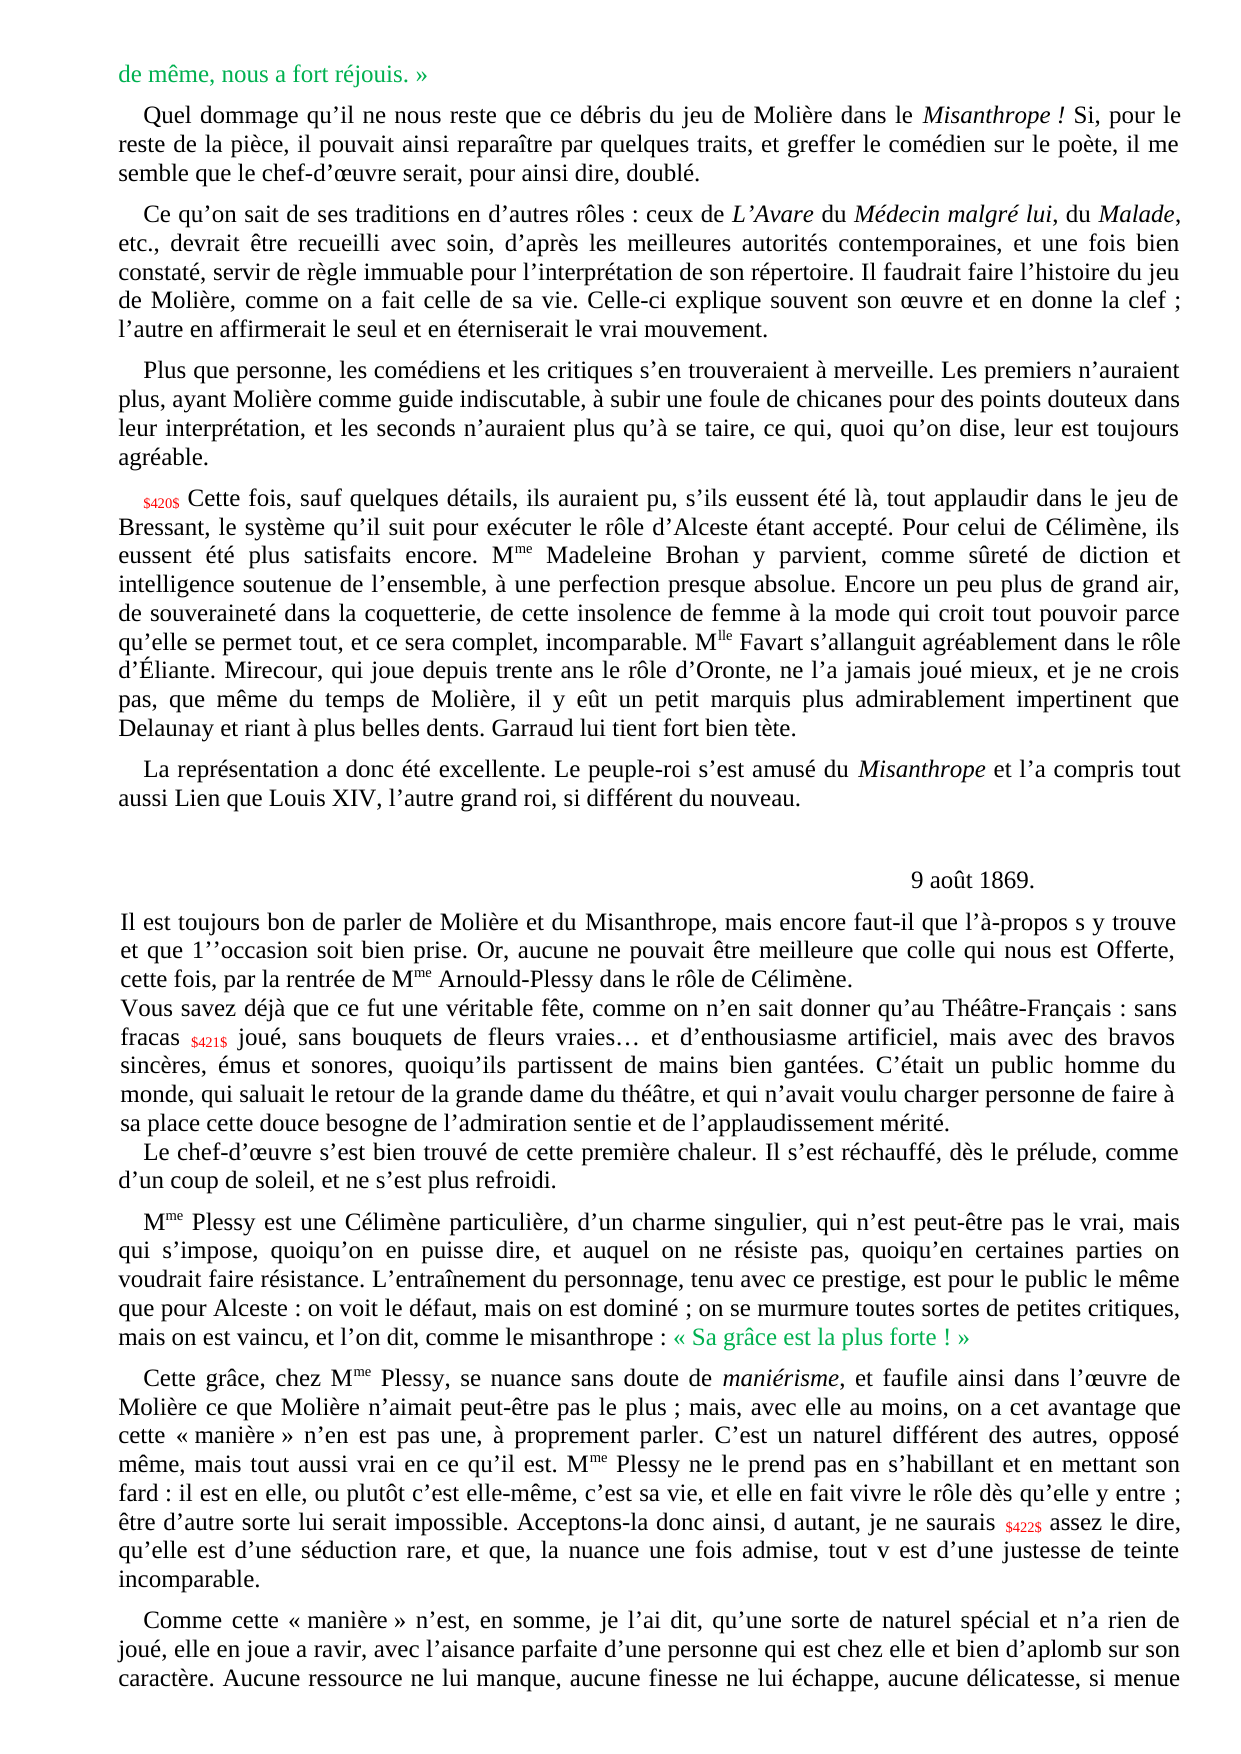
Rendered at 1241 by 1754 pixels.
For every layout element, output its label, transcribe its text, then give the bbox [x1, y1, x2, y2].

text Il est toujours bon de parler de Molière et du Misanthrope, mais encore faut-il que l’à-propos s y trouve et que 1’’occasion soit bien prise. Or, aucune ne pouvait être meilleure que colle qui nous est Offerte, cette fois, par la rentrée de Mme Arnould-Plessy dans le rôle de Célimène. [120, 907, 1177, 993]
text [118, 59, 1181, 88]
text $420$ Cette fois, sauf quelques détails, ils auraient pu, s’ils eussent été là, tout applaudir dans le jeu de Bressant, le système qu’il suit pour exécuter le rôle d’Alceste étant accepté. Pour celui de Célimène, ils eussent été plus satisfaits encore. Mme Madeleine Brohan y parvient, comme sûreté de diction et intelligence soutenue de l’ensemble, à une perfection presque absolue. Encore un peu plus de grand air, de souveraineté dans la coquetterie, de cette insolence de femme à la mode qui croit tout pouvoir parce qu’elle se permet tout, et ce sera complet, incomparable. Mlle Favart s’allanguit agréablement dans le rôle d’Éliante. Mirecour, qui joue depuis trente ans le rôle d’Oronte, ne l’a jamais joué mieux, et je ne crois pas, que même du temps de Molière, il y eût un petit marquis plus admirablement impertinent que Delaunay et riant à plus belles dents. Garraud lui tient fort bien tète. [118, 483, 1181, 742]
text Vous savez déjà que ce fut une véritable fête, comme on n’en sait donner qu’au Théâtre-Français : sans fracas $421$ joué, sans bouquets de fleurs vraies… et d’enthousiasme artificiel, mais avec des bravos sincères, émus et sonores, quoiqu’ils partissent de mains bien gantées. C’était un public homme du monde, qui saluait le retour de la grande dame du théâtre, et qui n’avait voulu charger personne de faire à sa place cette douce besogne de l’admiration sentie et de l’applaudissement mérité. [120, 993, 1177, 1137]
text La représentation a donc été excellente. Le peuple-roi s’est amusé du Misanthrope et l’a compris tout aussi Lien que Louis XIV, l’autre grand roi, si différent du nouveau. [118, 754, 1181, 812]
text Plus que personne, les comédiens et les critiques s’en trouveraient à merveille. Les premiers n’auraient plus, ayant Molière comme guide indiscutable, à subir une foule de chicanes pour des points douteux dans leur interprétation, et les seconds n’auraient plus qu’à se taire, ce qui, quoi qu’on dise, leur est toujours agréable. [118, 355, 1181, 470]
text Cette grâce, chez Mme Plessy, se nuance sans doute de maniérisme, et faufile ainsi dans l’œuvre de Molière ce que Molière n’aimait peut-être pas le plus ; mais, avec elle au moins, on a cet avantage que cette « manière » n’en est pas une, à proprement parler. C’est un naturel différent des autres, opposé même, mais tout aussi vrai en ce qu’il est. Mme Plessy ne le prend pas en s’habillant et en mettant son fard : il est en elle, ou plutôt c’est elle-même, c’est sa vie, et elle en fait vivre le rôle dès qu’elle y entre ; être d’autre sorte lui serait impossible. Acceptons-la donc ainsi, d autant, je ne saurais $422$ assez le dire, qu’elle est d’une séduction rare, et que, la nuance une fois admise, tout v est d’une justesse de teinte incomparable. [118, 1363, 1181, 1593]
text Le chef-d’œuvre s’est bien trouvé de cette première chaleur. Il s’est réchauffé, dès le prélude, comme d’un coup de soleil, et ne s’est plus refroidi. [118, 1137, 1181, 1194]
text 9 août 1869. [118, 865, 1181, 894]
text Mme Plessy est une Célimène particulière, d’un charme singulier, qui n’est peut-être pas le vrai, mais qui s’impose, quoiqu’on en puisse dire, et auquel on ne résiste pas, quoiqu’en certaines parties on voudrait faire résistance. L’entraînement du personnage, tenu avec ce prestige, est pour le public le même que pour Alceste : on voit le défaut, mais on est dominé ; on se murmure toutes sortes de petites critiques, mais on est vaincu, et l’on dit, comme le misanthrope : « Sa grâce est la plus forte ! » [118, 1207, 1181, 1350]
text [118, 1605, 1181, 1692]
text Ce qu’on sait de ses traditions en d’autres rôles : ceux de L’Avare du Médecin malgré lui, du Malade, etc., devrait être recueilli avec soin, d’après les meilleures autorités contemporaines, et une fois bien constaté, servir de règle immuable pour l’interprétation de son répertoire. Il faudrait faire l’histoire du jeu de Molière, comme on a fait celle de sa vie. Celle-ci explique souvent son œuvre et en donne la clef ; l’autre en affirmerait le seul et en éterniserait le vrai mouvement. [118, 199, 1181, 343]
text Quel dommage qu’il ne nous reste que ce débris du jeu de Molière dans le Misanthrope ! Si, pour le reste de la pièce, il pouvait ainsi reparaître par quelques traits, et greffer le comédien sur le poète, il me semble que le chef-d’œuvre serait, pour ainsi dire, doublé. [118, 100, 1181, 187]
